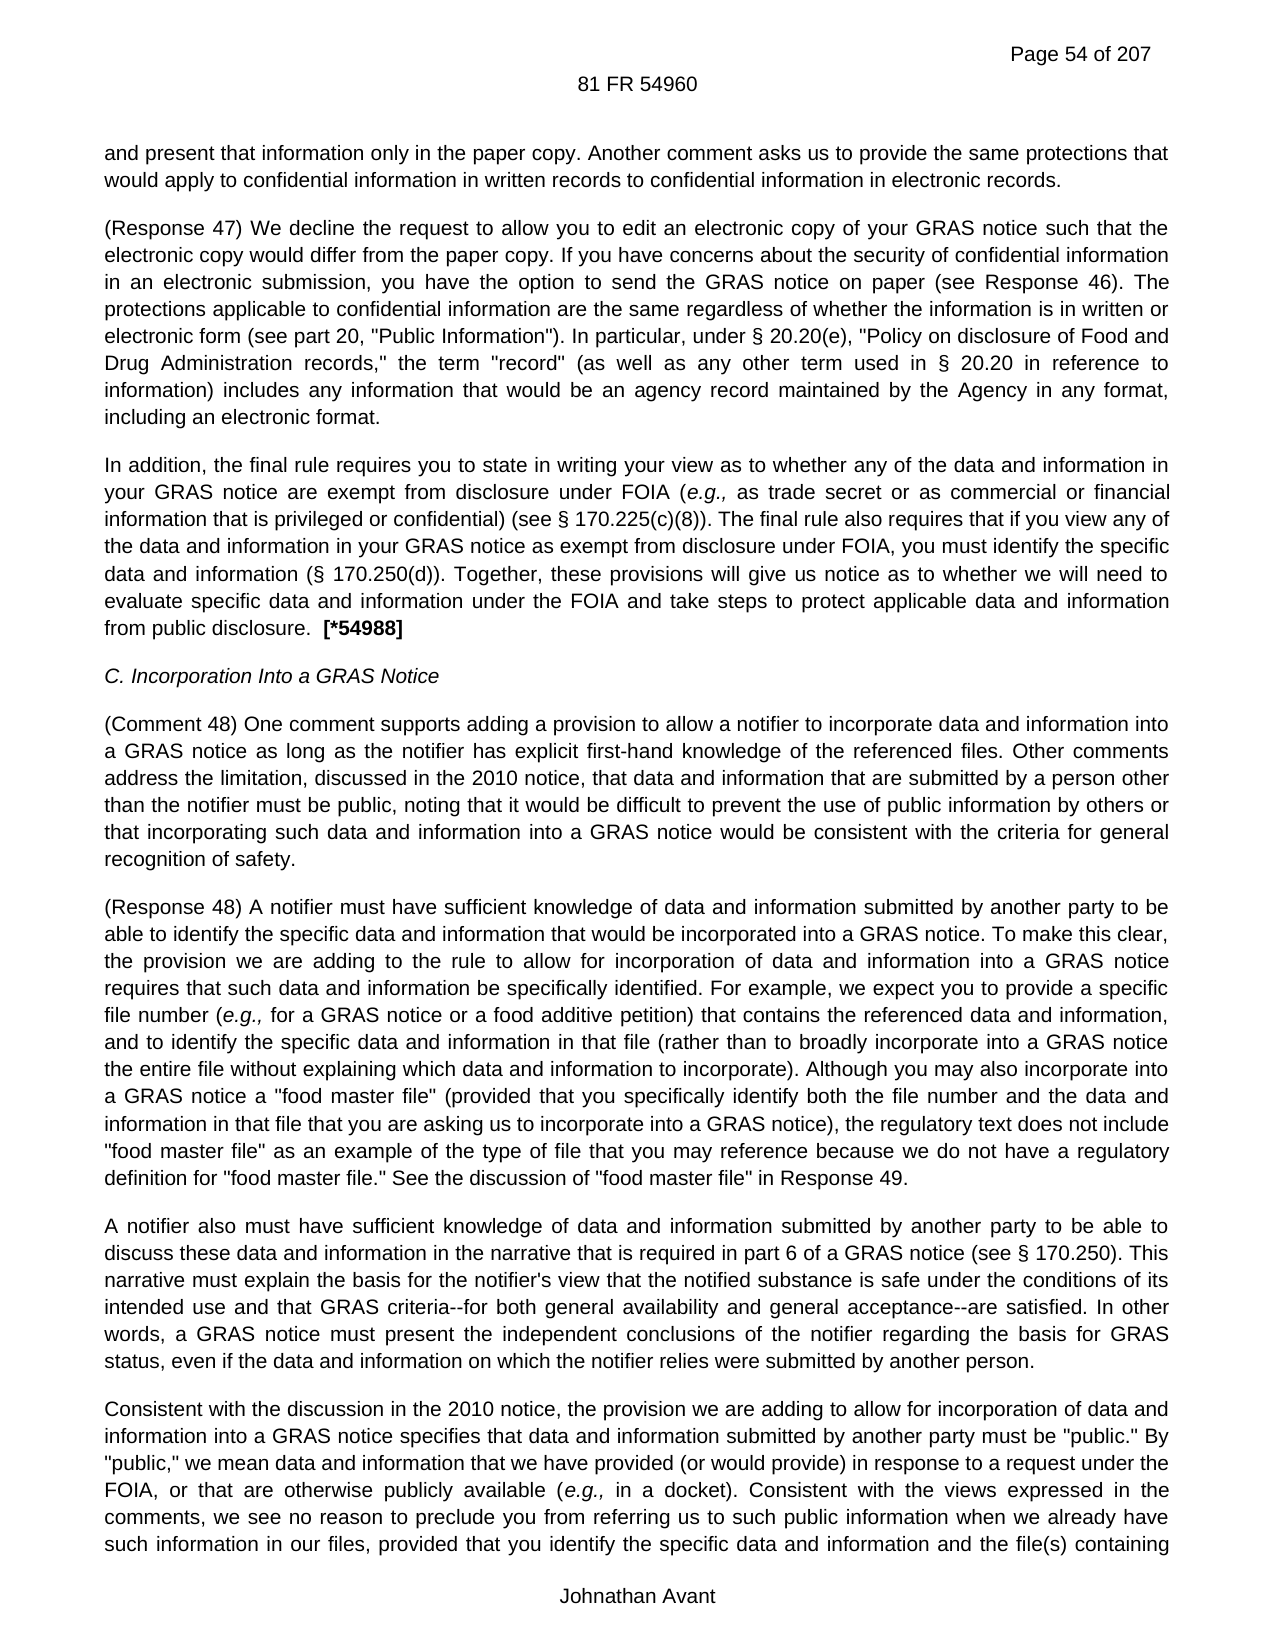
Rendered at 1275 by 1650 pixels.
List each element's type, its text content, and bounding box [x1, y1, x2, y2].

text In addition, the final rule requires you to state in writing your view as to whether any of the data and information in your GRAS notice are exempt from disclosure under FOIA (e.g., as trade secret or as commercial or financial information that is privileged or confidential) (see § 170.225(c)(8)). The final rule also requires that if you view any of the data and information in your GRAS notice as exempt from disclosure under FOIA, you must identify the specific data and information (§ 170.250(d)). Together, these provisions will give us notice as to whether we will need to evaluate specific data and information under the FOIA and take steps to protect applicable data and information from public disclosure. [*54988] [104, 450, 1171, 639]
text (Comment 48) One comment supports adding a provision to allow a notifier to incorporate data and information into a GRAS notice as long as the notifier has explicit first-hand knowledge of the referenced files. Other comments address the limitation, discussed in the 2010 notice, that data and information that are submitted by a person other than the notifier must be public, noting that it would be difficult to prevent the use of public information by others or that incorporating such data and information into a GRAS notice would be consistent with the criteria for general recognition of safety. [104, 708, 1171, 871]
text (Response 47) We decline the request to allow you to edit an electronic copy of your GRAS notice such that the electronic copy would differ from the paper copy. If you have concerns about the security of confidential information in an electronic submission, you have the option to send the GRAS notice on paper (see Response 46). The protections applicable to confidential information are the same regardless of whether the information is in written or electronic form (see part 20, "Public Information"). In particular, under § 20.20(e), "Policy on disclosure of Food and Drug Administration records," the term "record" (as well as any other term used in § 20.20 in reference to information) includes any information that would be an agency record maintained by the Agency in any format, including an electronic format. [104, 212, 1171, 429]
text A notifier also must have sufficient knowledge of data and information submitted by another party to be able to discuss these data and information in the narrative that is required in part 6 of a GRAS notice (see § 170.250). This narrative must explain the basis for the notifier's view that the notified substance is safe under the conditions of its intended use and that GRAS criteria--for both general availability and general acceptance--are satisfied. In other words, a GRAS notice must present the independent conclusions of the notifier regarding the basis for GRAS status, even if the data and information on which the notifier relies were submitted by another person. [104, 1210, 1171, 1373]
text C. Incorporation Into a GRAS Notice [104, 660, 1171, 687]
text (Response 48) A notifier must have sufficient knowledge of data and information submitted by another party to be able to identify the specific data and information that would be incorporated into a GRAS notice. To make this clear, the provision we are adding to the rule to allow for incorporation of data and information into a GRAS notice requires that such data and information be specifically identified. For example, we expect you to provide a specific file number (e.g., for a GRAS notice or a food additive petition) that contains the referenced data and information, and to identify the specific data and information in that file (rather than to broadly incorporate into a GRAS notice the entire file without explaining which data and information to incorporate). Although you may also incorporate into a GRAS notice a "food master file" (provided that you specifically identify both the file number and the data and information in that file that you are asking us to incorporate into a GRAS notice), the regulatory text does not include "food master file" as an example of the type of file that you may reference because we do not have a regulatory definition for "food master file." See the discussion of "food master file" in Response 49. [104, 892, 1171, 1189]
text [104, 1394, 1171, 1556]
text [104, 137, 1171, 192]
